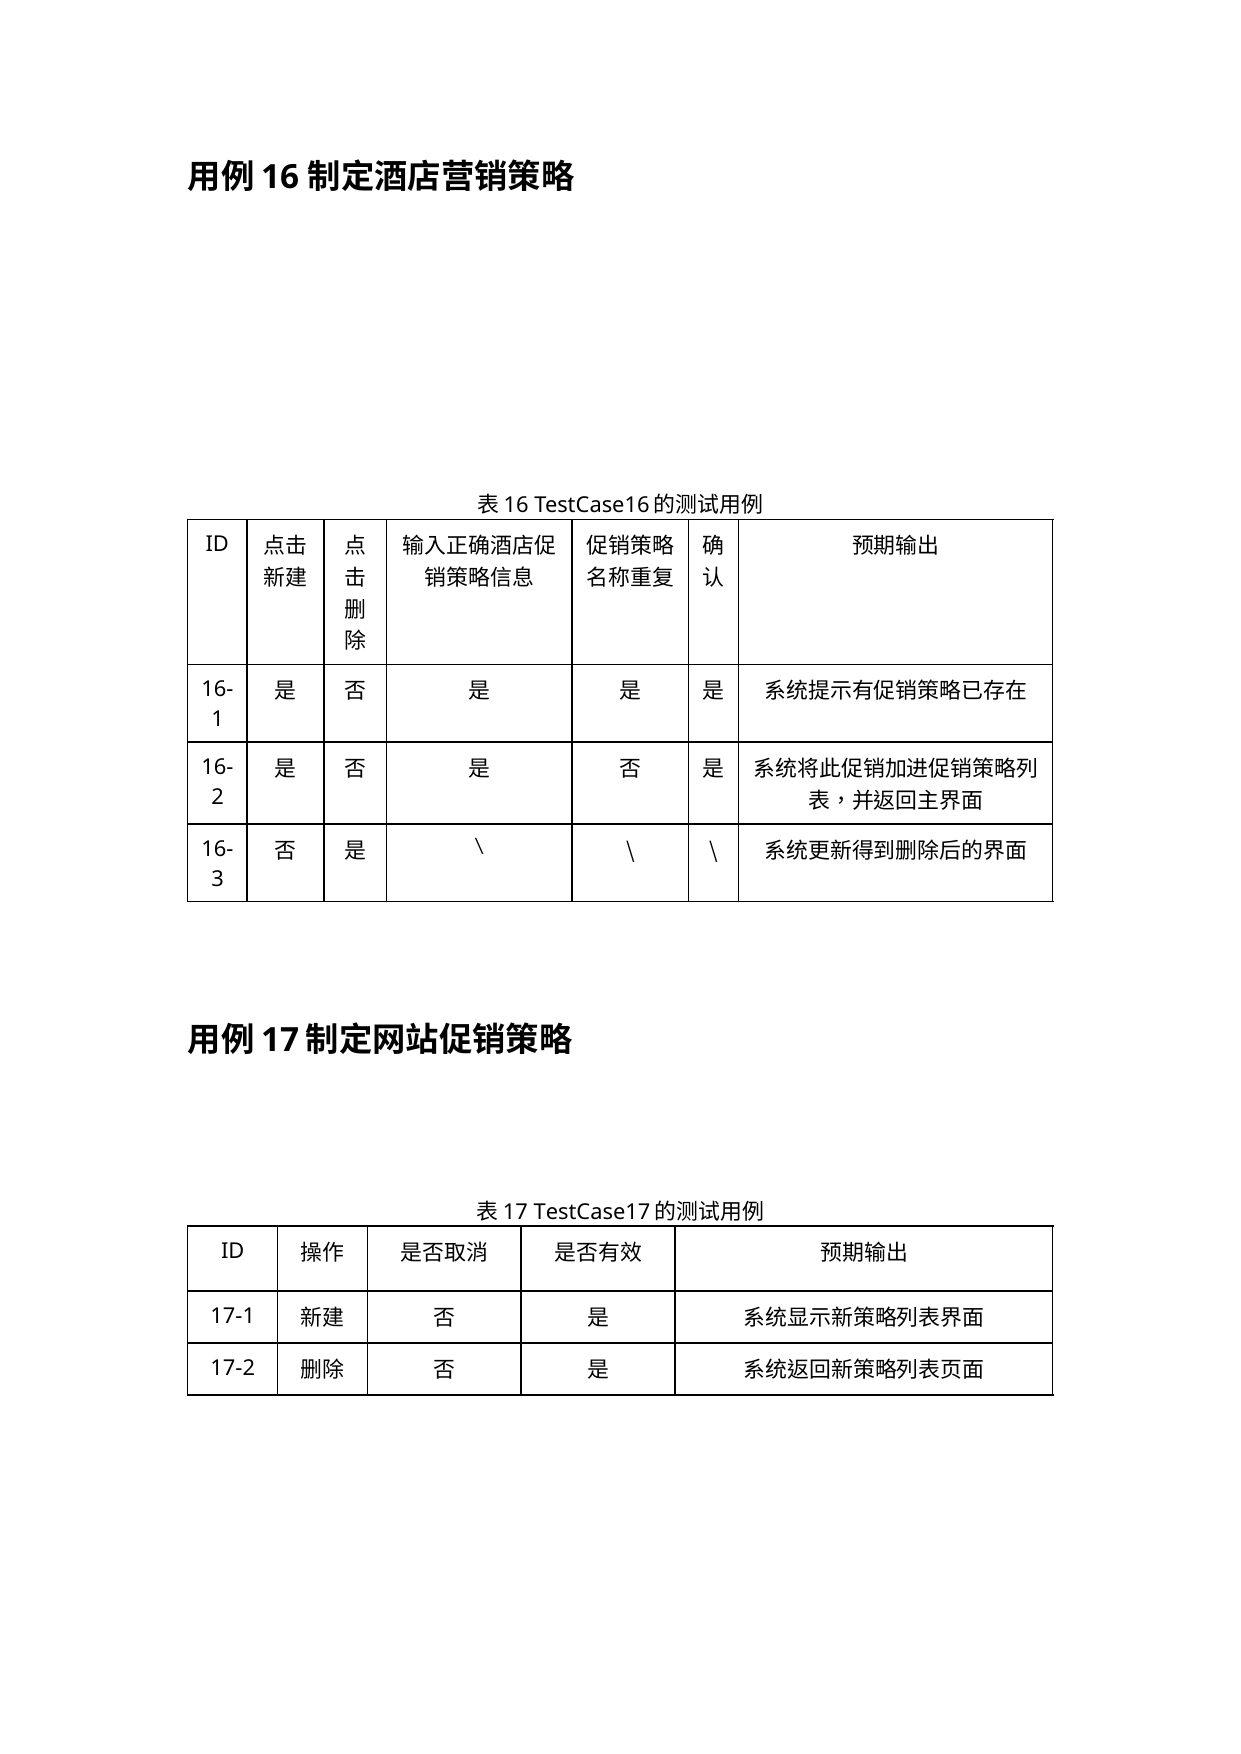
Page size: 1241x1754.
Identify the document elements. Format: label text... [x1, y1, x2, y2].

table_cell 否 [325, 743, 386, 823]
table_header 点击删除 [325, 520, 386, 663]
table_cell \ [689, 825, 738, 901]
table_header 操作 [278, 1227, 367, 1290]
table_cell 17-2 [188, 1344, 277, 1394]
table_cell 否 [248, 825, 323, 901]
table_header 点击新建 [248, 520, 323, 663]
table_header ID [188, 1227, 277, 1290]
table_cell 16-1 [188, 665, 246, 741]
table_header 是否取消 [368, 1227, 520, 1290]
table_header 预期输出 [676, 1227, 1052, 1290]
table_cell 否 [325, 665, 386, 741]
text 表16 TestCase16的测试用例 [187, 487, 1053, 518]
text 表17 TestCase17的测试用例 [187, 1194, 1053, 1225]
table_cell 16-3 [188, 825, 246, 901]
table_cell 系统将此促销加进促销策略列表，并返回主界面 [739, 743, 1052, 823]
table_cell 删除 [278, 1344, 367, 1394]
table_cell 是 [522, 1344, 674, 1394]
table_cell 系统返回新策略列表页面 [676, 1344, 1052, 1394]
table_cell 系统更新得到删除后的界面 [739, 825, 1052, 901]
subtitle 用例16 制定酒店营销策略 [187, 150, 1053, 198]
table_header 确认 [689, 520, 738, 663]
table_cell 是 [573, 665, 688, 741]
subtitle 用例17制定网站促销策略 [187, 1013, 1053, 1061]
table_cell 16-2 [188, 743, 246, 823]
table_cell 是 [248, 743, 323, 823]
table_cell \ [387, 825, 571, 901]
table_cell 否 [368, 1344, 520, 1394]
table_cell 是 [689, 743, 738, 823]
table_header 输入正确酒店促销策略信息 [387, 520, 571, 663]
table_cell 否 [368, 1292, 520, 1342]
table_cell 系统提示有促销策略已存在 [739, 665, 1052, 741]
table_cell 是 [522, 1292, 674, 1342]
table_cell 是 [387, 743, 571, 823]
table_cell 17-1 [188, 1292, 277, 1342]
table_cell 系统显示新策略列表界面 [676, 1292, 1052, 1342]
table_cell 否 [573, 743, 688, 823]
table_header ID [188, 520, 246, 663]
table_header 是否有效 [522, 1227, 674, 1290]
table_cell 是 [689, 665, 738, 741]
table_cell 新建 [278, 1292, 367, 1342]
table_cell 是 [387, 665, 571, 741]
table_cell 是 [325, 825, 386, 901]
table_cell 是 [248, 665, 323, 741]
table_header 预期输出 [739, 520, 1052, 663]
table_header 促销策略名称重复 [573, 520, 688, 663]
table_cell \ [573, 825, 688, 901]
